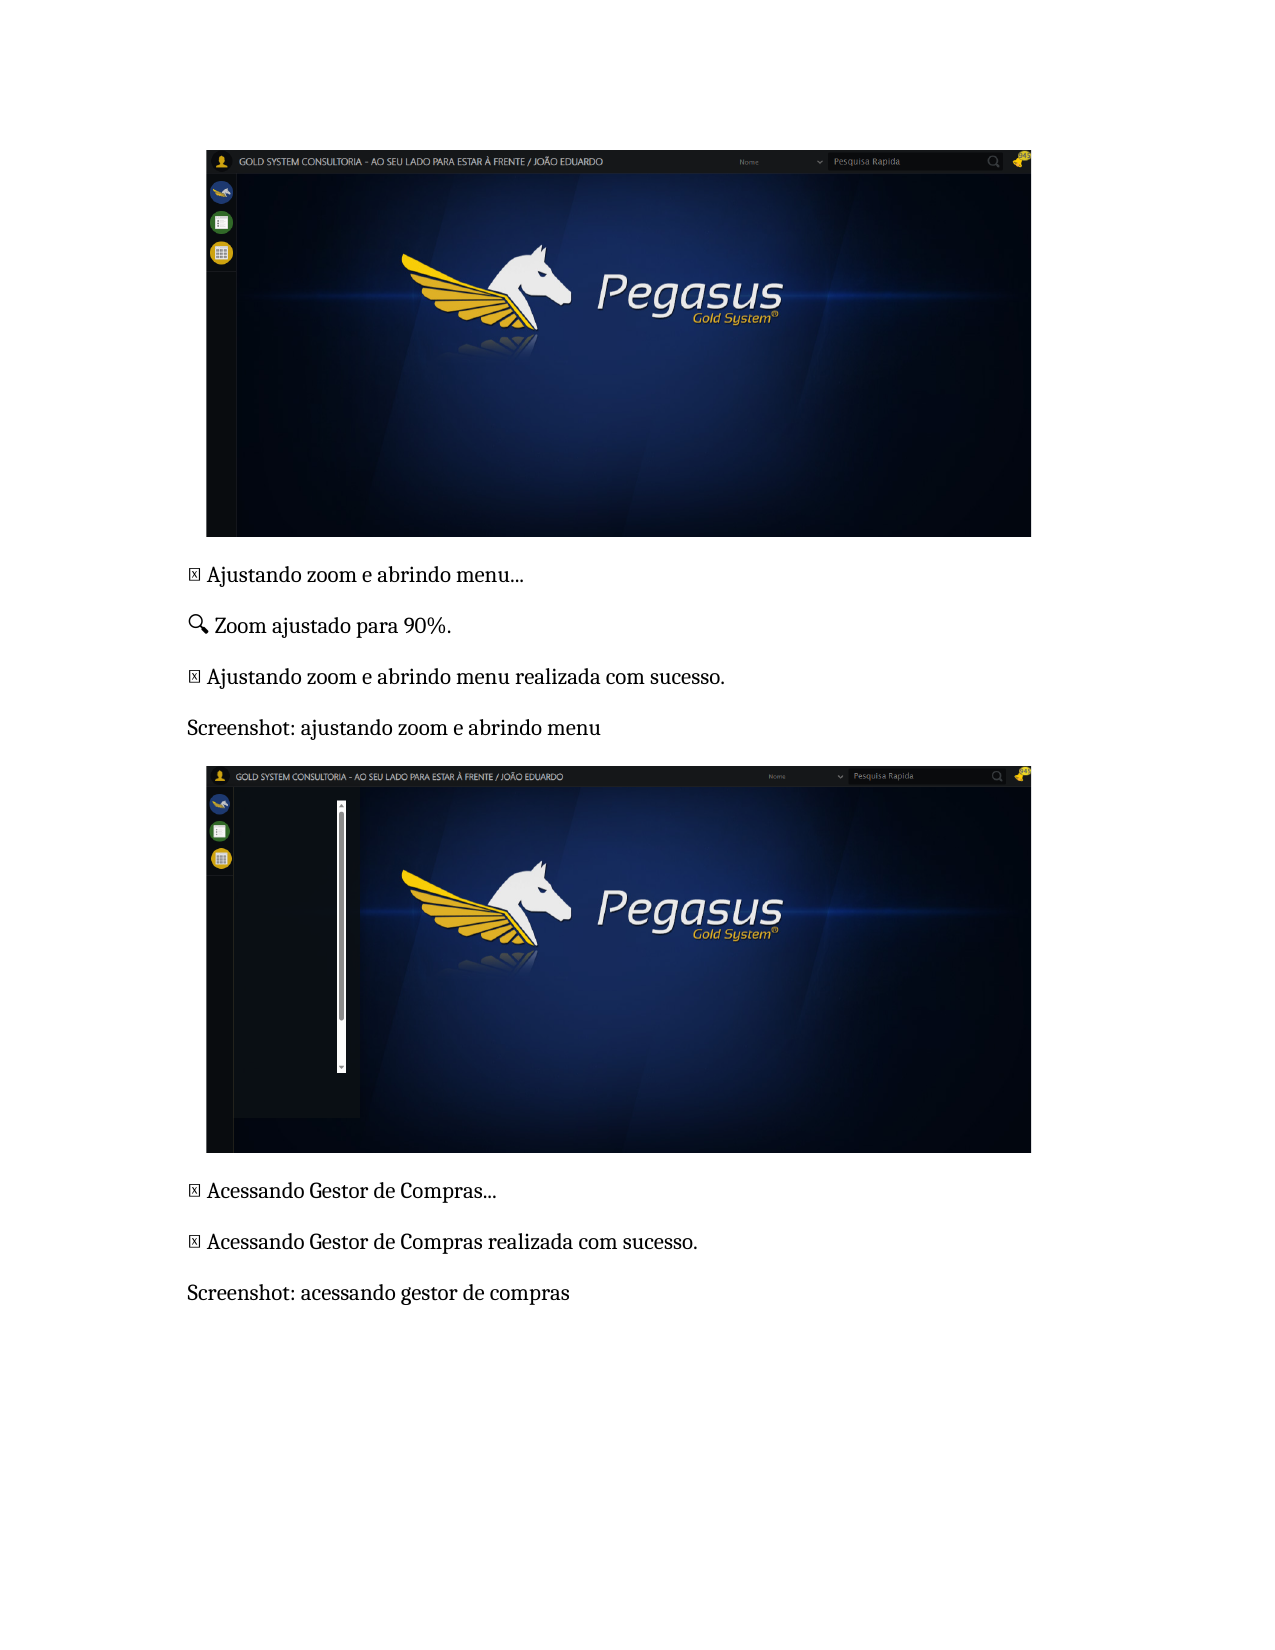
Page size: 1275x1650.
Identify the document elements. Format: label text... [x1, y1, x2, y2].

text Screenshot: ajustando zoom e abrindo menu [187, 715, 1087, 741]
picture [206, 150, 1032, 537]
text 🔄 Ajustando zoom e abrindo menu... [187, 562, 1087, 588]
text 🔍 Zoom ajustado para 90%. [187, 613, 1087, 639]
text ✅ Ajustando zoom e abrindo menu realizada com sucesso. [187, 664, 1087, 690]
picture [206, 766, 1032, 1153]
text 🔄 Acessando Gestor de Compras... [187, 1178, 1087, 1204]
text ✅ Acessando Gestor de Compras realizada com sucesso. [187, 1229, 1087, 1255]
text Screenshot: acessando gestor de compras [187, 1280, 1087, 1306]
